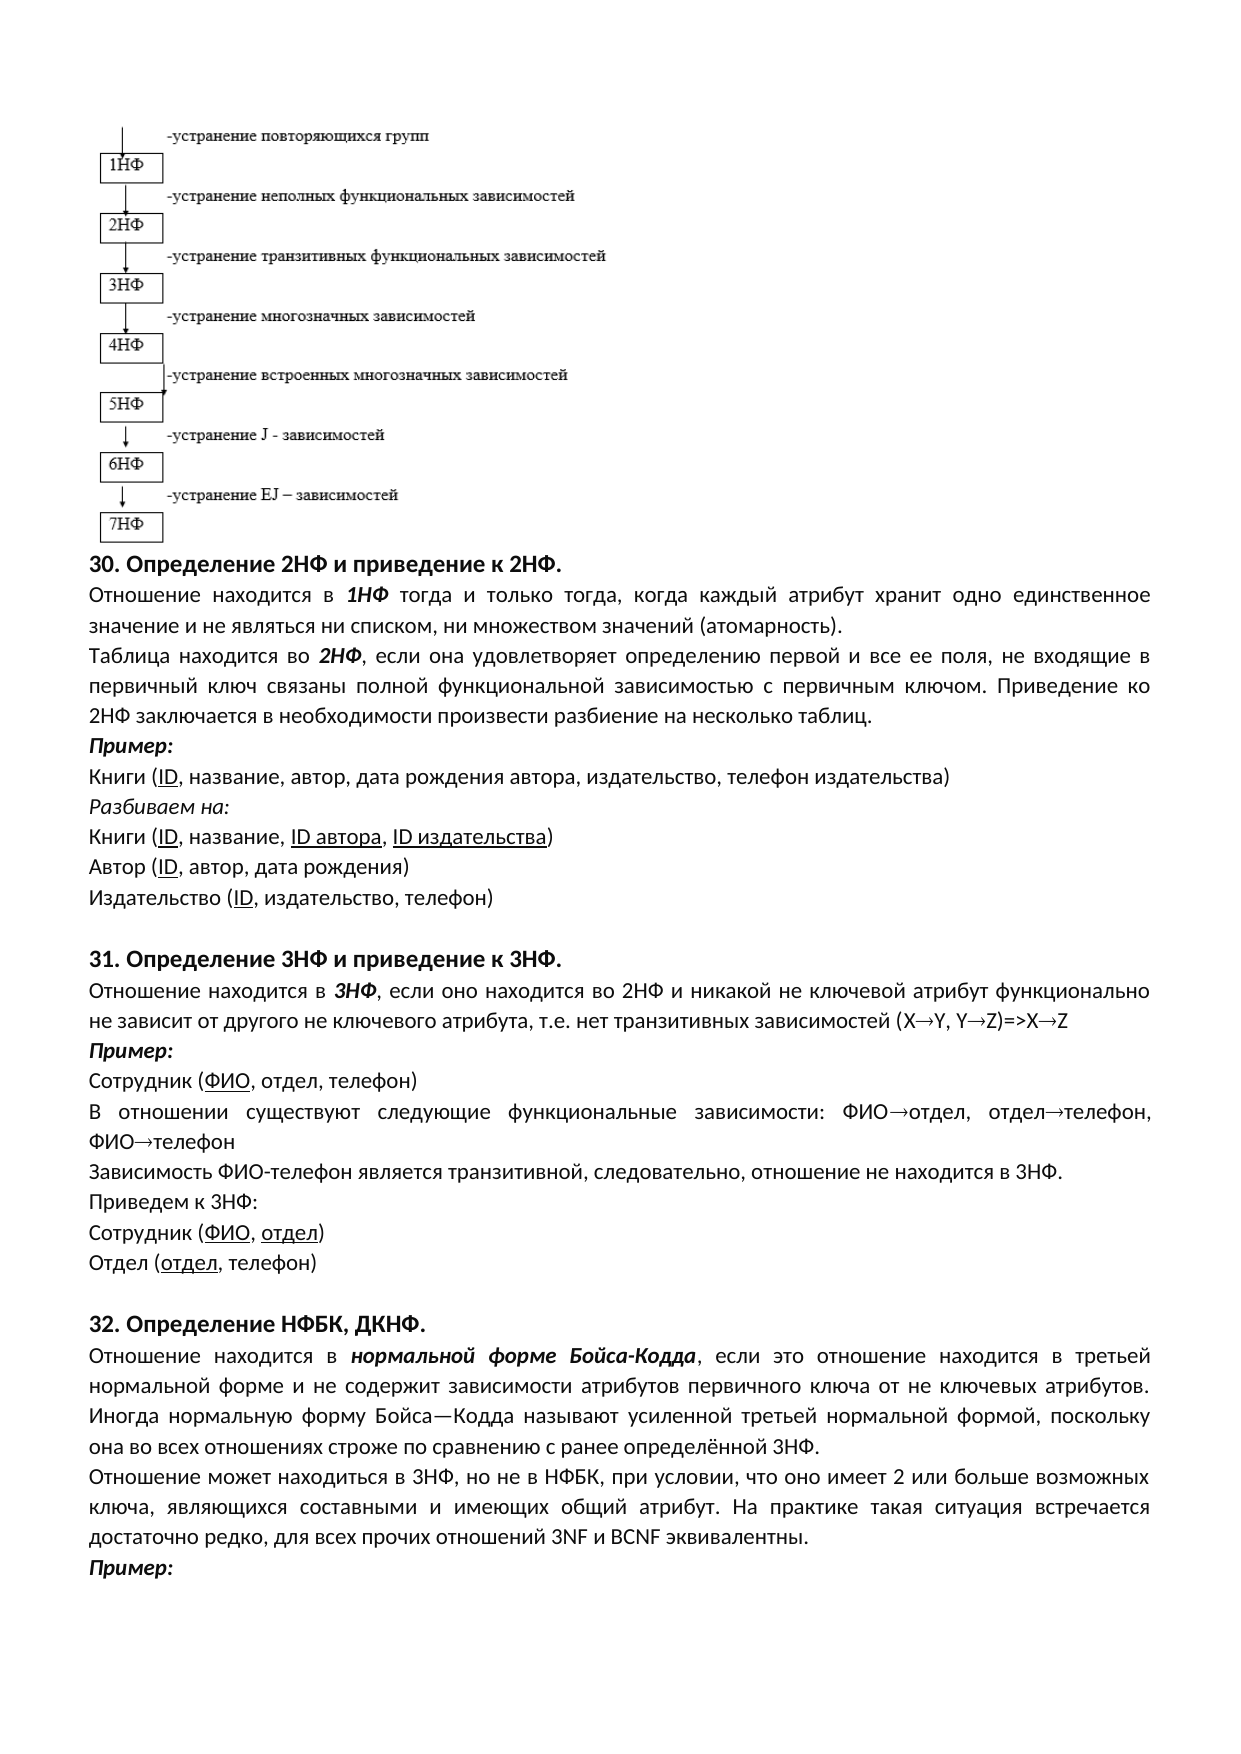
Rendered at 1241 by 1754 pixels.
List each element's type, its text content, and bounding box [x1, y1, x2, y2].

text Таблица находится во 2НФ, если она удовлетворяет определению первой и все ее поля, не входящие в первичный ключ связаны полной функциональной зависимостью с первичным ключом. Приведение ко 2НФ заключается в необходимости произвести разбиение на несколько таблиц. [88, 641, 1152, 729]
text Отношение находится в 3НФ, если оно находится во 2НФ и никакой не ключевой атрибут функционально не зависит от другого не ключевого атрибута, т.е. нет транзитивных зависимостей (XY, YZ)=>XZ [88, 976, 1152, 1034]
text Разбиваем на: [88, 792, 1152, 820]
text 31. Определение 3НФ и приведение к 3НФ. [88, 943, 1152, 974]
text Автор (ID, автор, дата рождения) [88, 852, 1152, 881]
picture [88, 118, 627, 546]
text Книги (ID, название, автор, дата рождения автора, издательство, телефон издательства) [88, 762, 1152, 790]
text Зависимость ФИО-телефон является транзитивной, следовательно, отношение не находится в 3НФ. [88, 1157, 1152, 1185]
text Сотрудник (ФИО, отдел) [88, 1218, 1152, 1246]
text Пример: [88, 1036, 1152, 1064]
text Приведем к 3НФ: [88, 1187, 1152, 1216]
text Книги (ID, название, ID автора, ID издательства) [88, 822, 1152, 850]
text Отношение находится в 1НФ тогда и только тогда, когда каждый атрибут хранит одно единственное значение и не являться ни списком, ни множеством значений (атомарность). [88, 581, 1152, 639]
text Отдел (отдел, телефон) [88, 1248, 1152, 1276]
text В отношении существуют следующие функциональные зависимости: ФИОотдел, отделтелефон, ФИОтелефон [88, 1097, 1152, 1155]
text 30. Определение 2НФ и приведение к 2НФ. [88, 548, 1152, 578]
text Издательство (ID, издательство, телефон) [88, 883, 1152, 911]
text Пример: [88, 1553, 1152, 1581]
text 32. Определение НФБК, ДКНФ. [88, 1308, 1152, 1339]
text Сотрудник (ФИО, отдел, телефон) [88, 1067, 1152, 1095]
text Пример: [88, 732, 1152, 760]
text Отношение находится в нормальной форме Бойса-Кодда, если это отношение находится в третьей нормальной форме и не содержит зависимости атрибутов первичного ключа от не ключевых атрибутов. Иногда нормальную форму Бойса—Кодда называют усиленной третьей нормальной формой, поскольку она во всех отношениях строже по сравнению с ранее определённой 3НФ. [88, 1341, 1152, 1460]
text Отношение может находиться в 3НФ, но не в НФБК, при условии, что оно имеет 2 или больше возможных ключа, являющихся составными и имеющих общий атрибут. На практике такая ситуация встречается достаточно редко, для всех прочих отношений 3NF и BCNF эквивалентны. [88, 1462, 1152, 1551]
